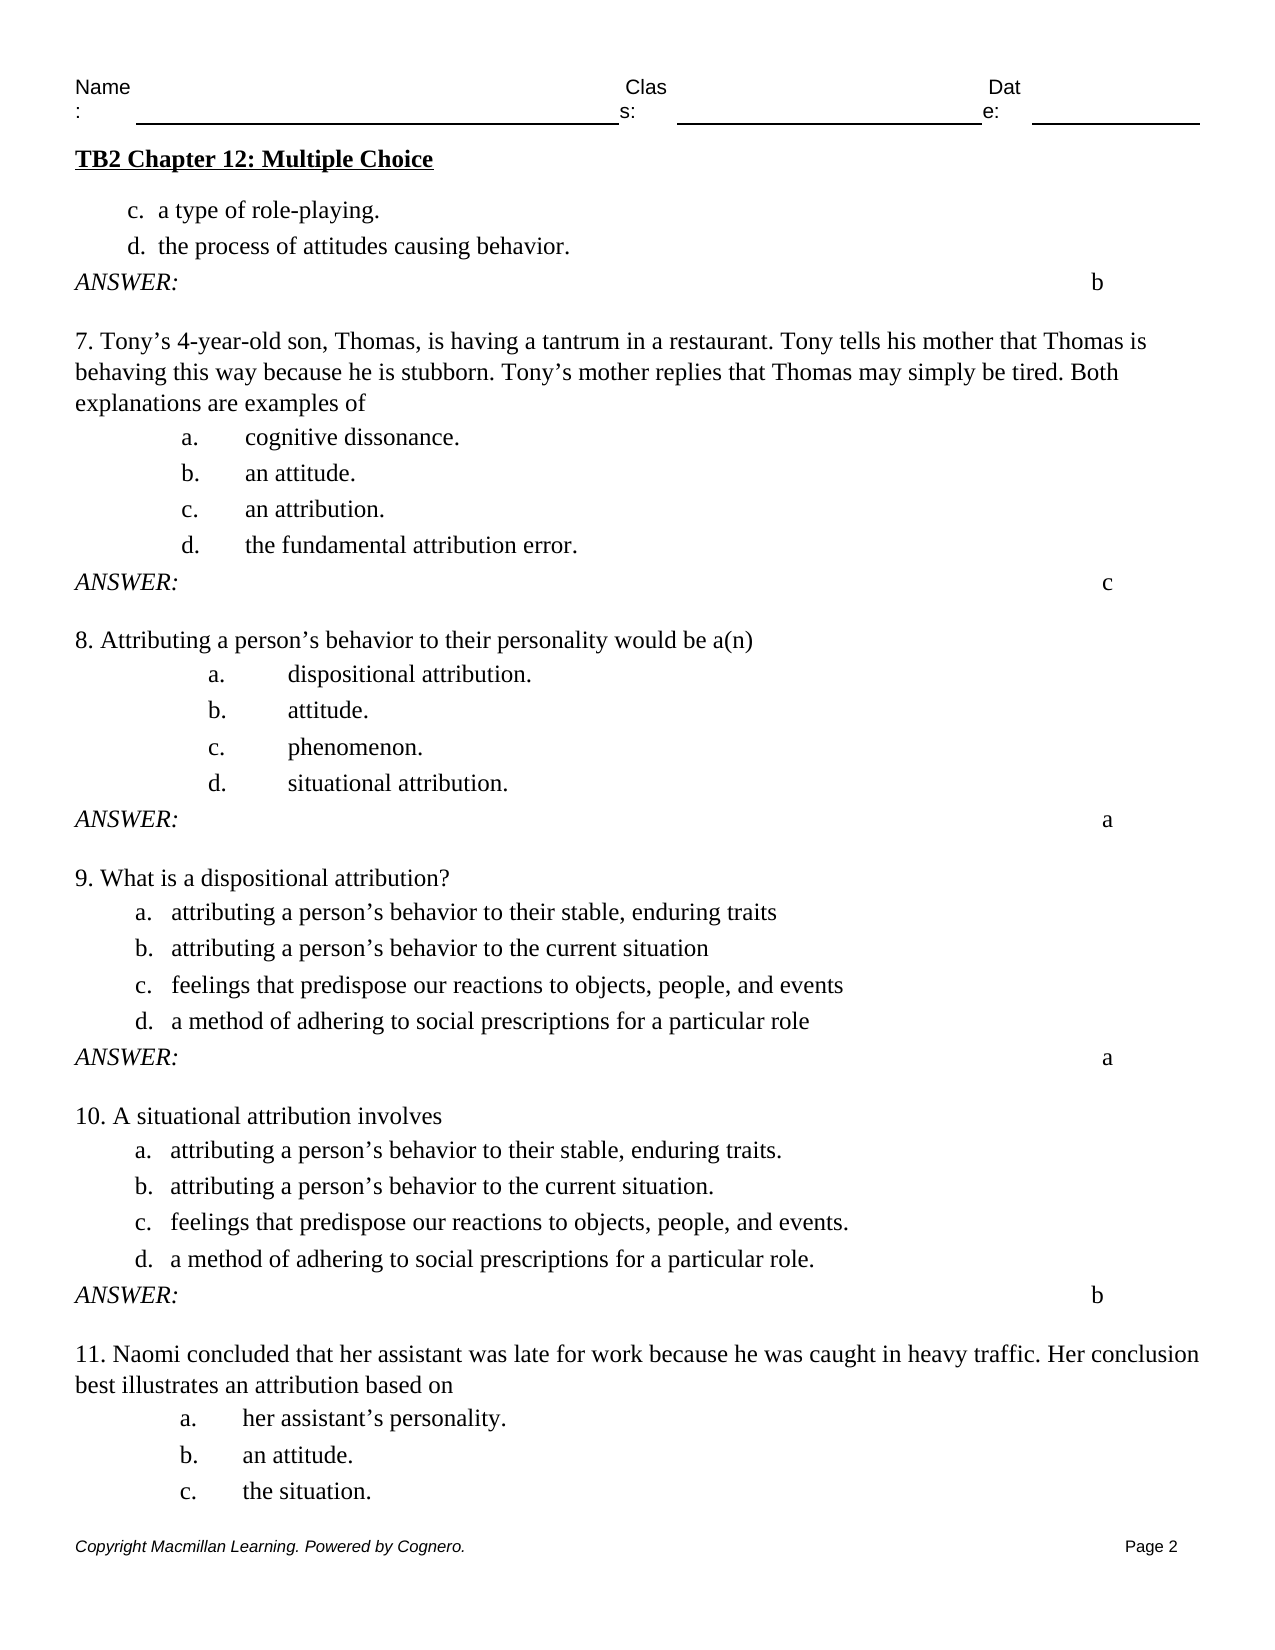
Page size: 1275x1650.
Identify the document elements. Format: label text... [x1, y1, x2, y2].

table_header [75, 192, 1200, 299]
table_header 8. Attributing a person’s behavior to their personality would be a(n) [75, 626, 1200, 836]
table_header 7. Tony’s 4-year-old son, Thomas, is having a tantrum in a restaurant. Tony tells his mother that Thomas is behaving this way because he is stubborn. Tony’s mother replies that Thomas may simply be tired. Both explanations are examples of [75, 326, 1200, 598]
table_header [75, 1339, 1200, 1509]
table_header 9. What is a dispositional attribution? [75, 863, 1200, 1074]
table_header 10. A situational attribution involves [75, 1101, 1200, 1312]
